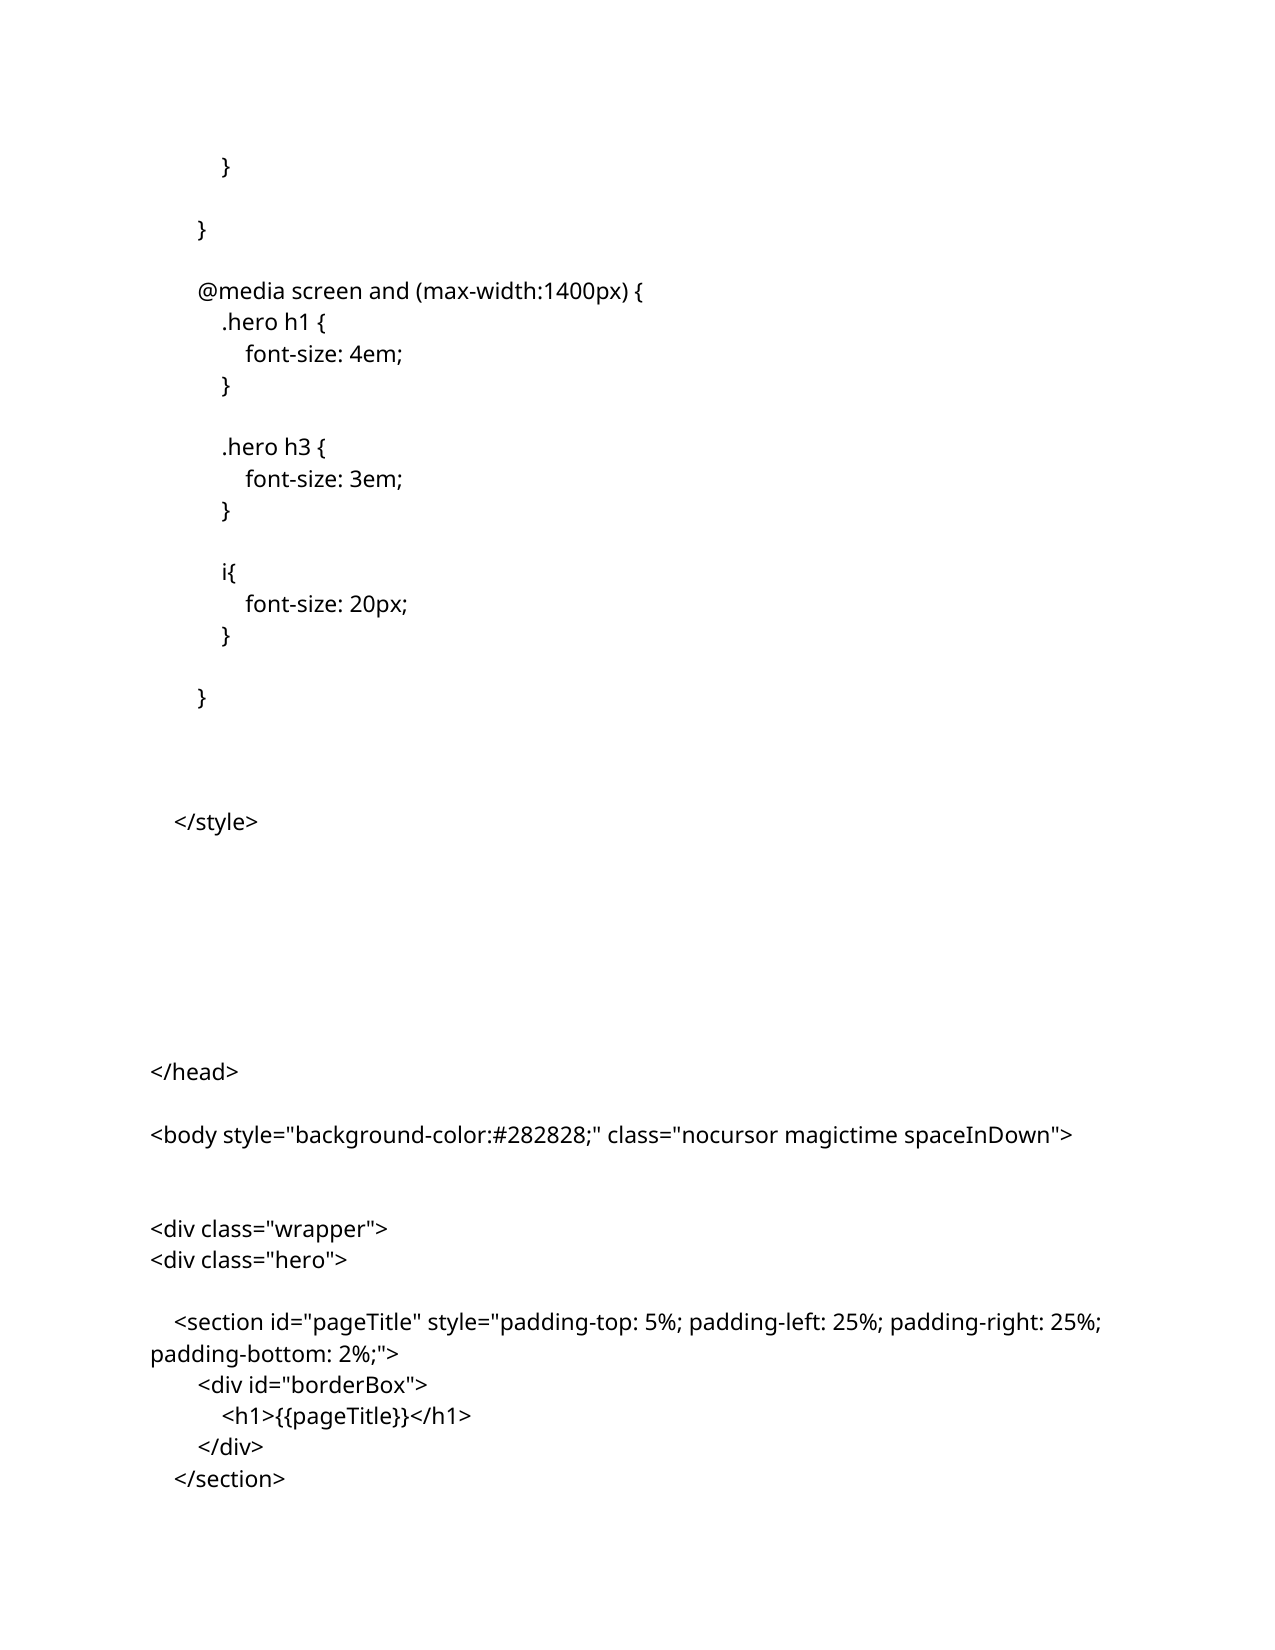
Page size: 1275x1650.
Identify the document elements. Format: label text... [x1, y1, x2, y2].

text } [150, 150, 1125, 181]
text .hero h1 { [150, 306, 1125, 337]
text .hero h3 { [150, 431, 1125, 462]
text <div class="wrapper"> [150, 1212, 1125, 1244]
text <div class="hero"> [150, 1244, 1125, 1275]
text </head> [150, 1056, 1125, 1087]
text <h1>{{pageTitle}}</h1> [150, 1400, 1125, 1431]
text </style> [150, 806, 1125, 837]
text font-size: 20px; [150, 587, 1125, 619]
text <section id="pageTitle" style="padding-top: 5%; padding-left: 25%; padding-right: 25%; padding-bottom: 2%;"> [150, 1306, 1125, 1369]
text } [150, 619, 1125, 650]
text } [150, 369, 1125, 400]
text </div> [150, 1431, 1125, 1462]
text font-size: 4em; [150, 337, 1125, 369]
text font-size: 3em; [150, 462, 1125, 494]
text <div id="borderBox"> [150, 1369, 1125, 1400]
text @media screen and (max-width:1400px) { [150, 275, 1125, 306]
text i{ [150, 556, 1125, 587]
text } [150, 494, 1125, 525]
text } [150, 212, 1125, 244]
text </section> [150, 1462, 1125, 1494]
text <body style="background-color:#282828;" class="nocursor magictime spaceInDown"> [150, 1119, 1125, 1150]
text } [150, 681, 1125, 712]
